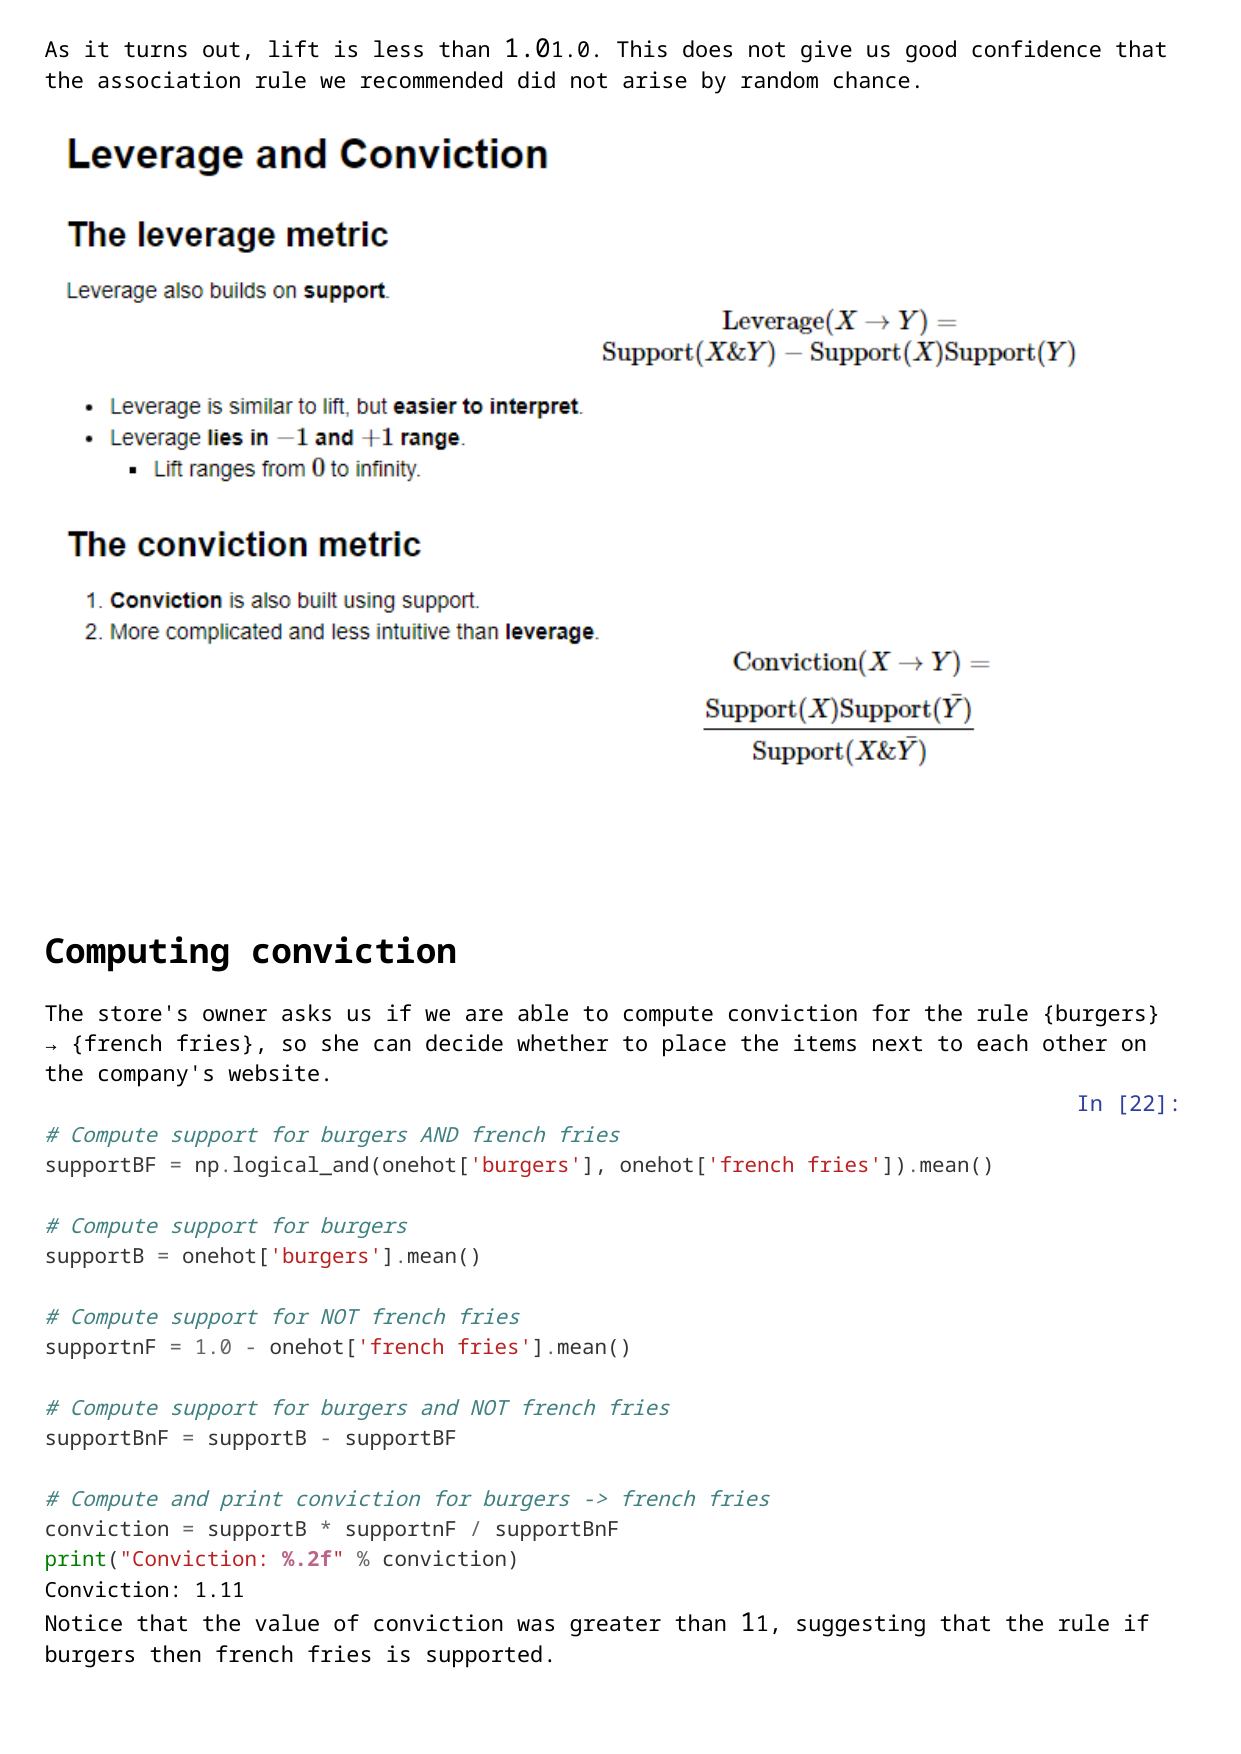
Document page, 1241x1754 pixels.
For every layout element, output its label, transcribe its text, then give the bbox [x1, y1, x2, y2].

text conviction = supportB * supportnF / supportBnF [44, 1512, 1181, 1542]
text # Compute support for burgers and NOT french fries [44, 1391, 1181, 1421]
text supportnF = 1.0 - onehot['french fries'].mean() [44, 1330, 1181, 1361]
text supportBF = np.logical_and(onehot['burgers'], onehot['french fries']).mean() [44, 1148, 1181, 1179]
text Notice that the value of conviction was greater than 11, suggesting that the rule if burgers then french fries is supported. [44, 1603, 1181, 1668]
text print("Conviction: %.2f" % conviction) [44, 1542, 1181, 1573]
text supportBnF = supportB - supportBF [44, 1421, 1181, 1452]
text # Compute support for burgers AND french fries [44, 1118, 1181, 1148]
text # Compute support for NOT french fries [44, 1300, 1181, 1330]
text # Compute and print conviction for burgers -> french fries [44, 1482, 1181, 1512]
text Conviction: 1.11 [44, 1573, 1181, 1603]
text The store's owner asks us if we are able to compute conviction for the rule {burgers} → {french fries}, so she can decide whether to place the items next to each other on the company's website. [44, 998, 1181, 1088]
text supportB = onehot['burgers'].mean() [44, 1239, 1181, 1270]
text As it turns out, lift is less than 1.01.0. This does not give us good confidence that the association rule we recommended did not arise by random chance. [44, 29, 1181, 95]
text In [22]: [44, 1088, 1181, 1118]
text # Compute support for burgers [44, 1209, 1181, 1239]
picture [44, 124, 1090, 785]
text Computing conviction [44, 927, 1181, 973]
